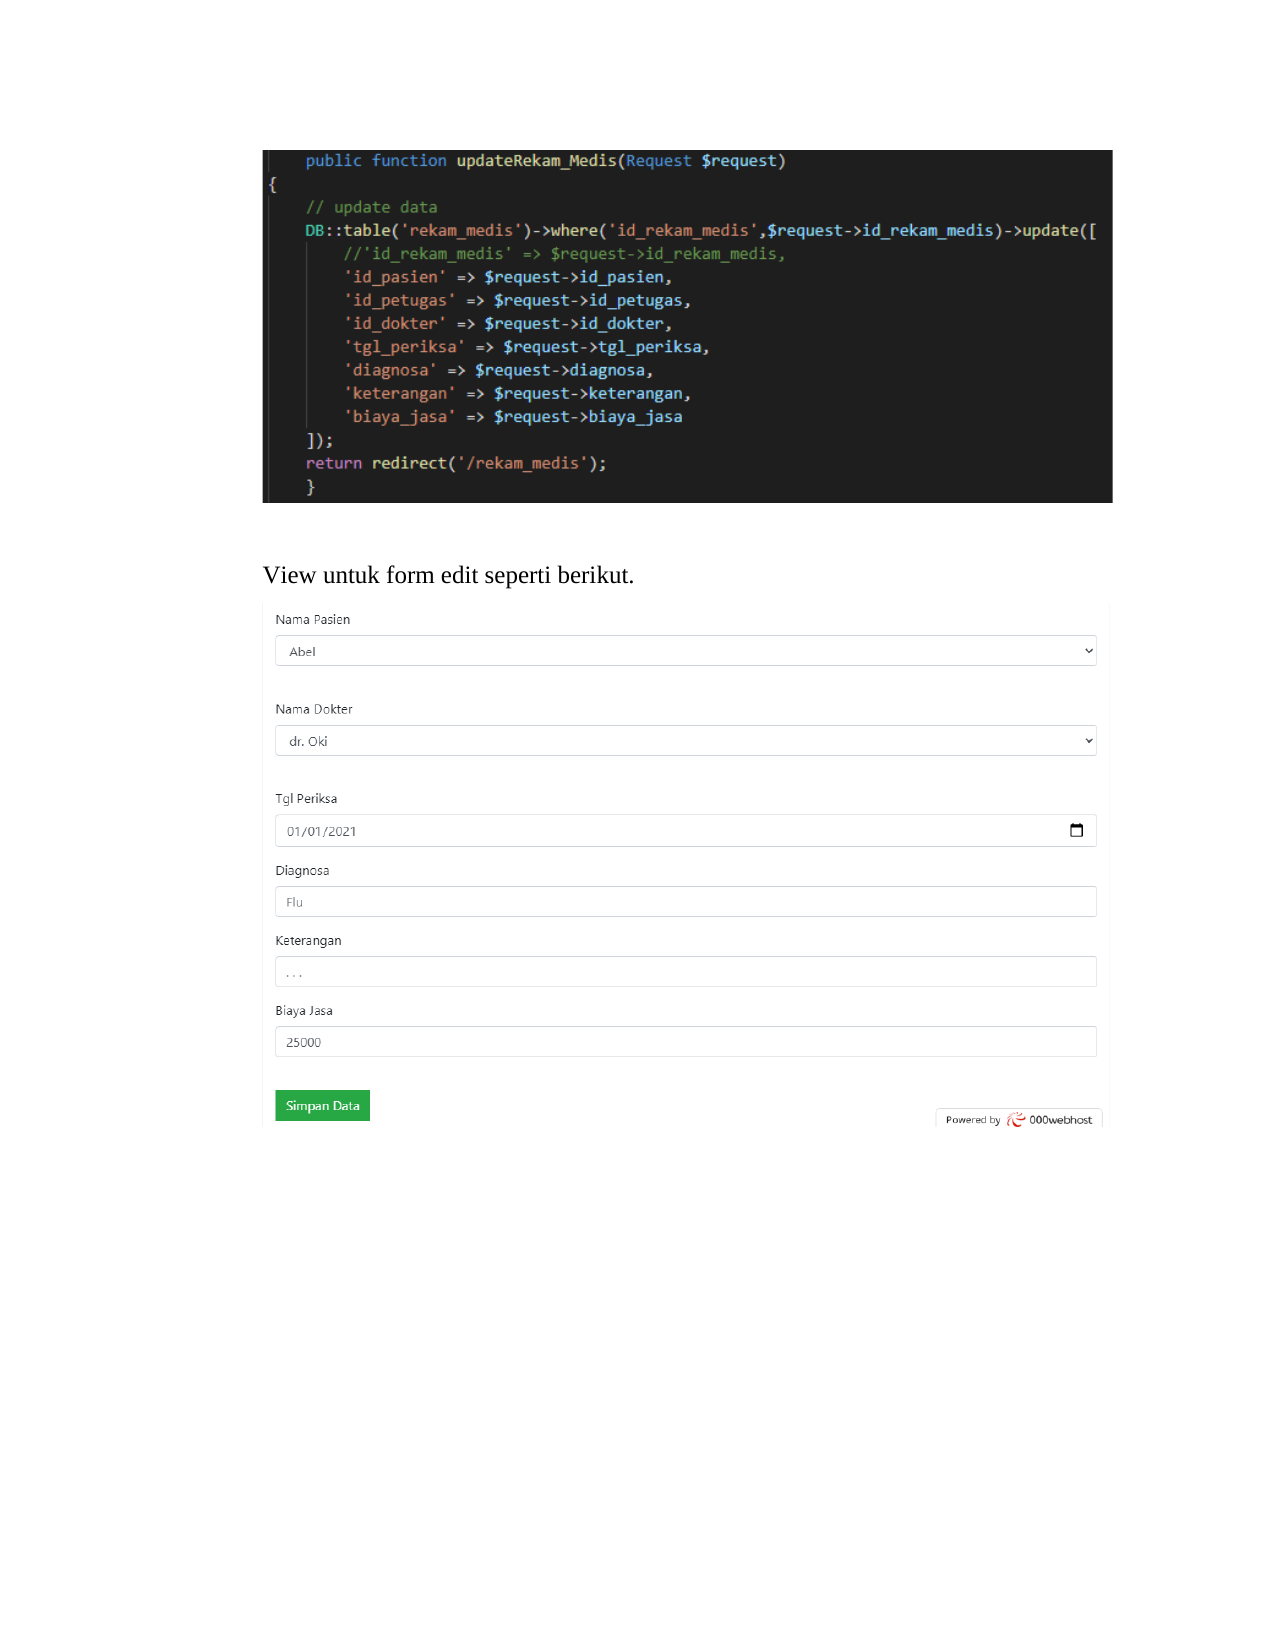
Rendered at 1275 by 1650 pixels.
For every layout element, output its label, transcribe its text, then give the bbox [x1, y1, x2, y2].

picture [262, 150, 1113, 503]
list View untuk form edit seperti berikut. [262, 560, 1087, 589]
picture [262, 603, 1110, 1127]
